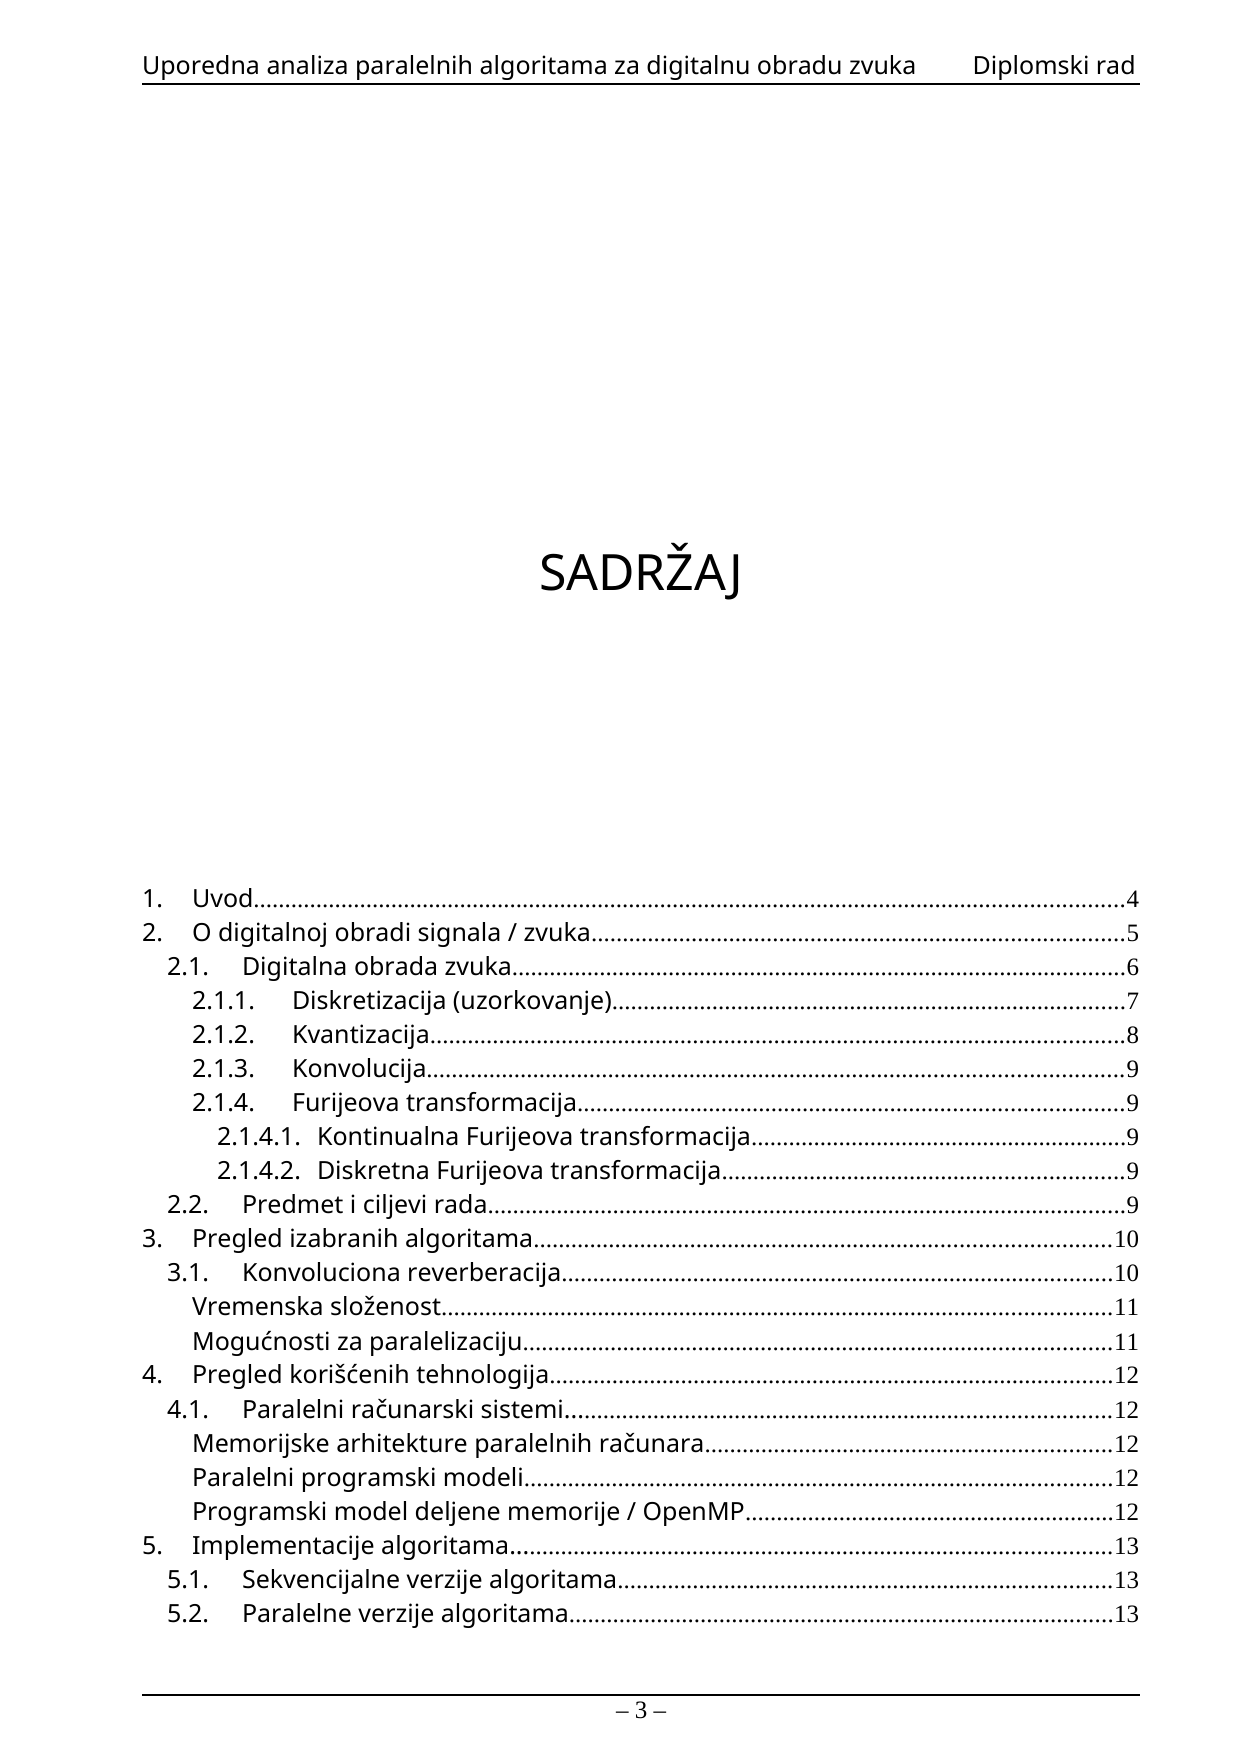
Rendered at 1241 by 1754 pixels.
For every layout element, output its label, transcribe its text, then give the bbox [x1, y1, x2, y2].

text 2.1. Digitalna obrada zvuka 6 [167, 948, 1140, 982]
text 3.1. Konvoluciona reverberacija 10 [167, 1255, 1140, 1289]
title SADRŽAJ [142, 537, 1140, 605]
text 1. Uvod 4 [142, 880, 1140, 914]
text Paralelni programski modeli 12 [192, 1459, 1140, 1493]
text 2.1.4.1. Kontinualna Furijeova transformacija 9 [217, 1119, 1140, 1153]
text Memorijske arhitekture paralelnih računara 12 [192, 1425, 1140, 1459]
text 2.1.4.2. Diskretna Furijeova transformacija 9 [217, 1153, 1140, 1187]
text 4. Pregled korišćenih tehnologija 12 [142, 1357, 1140, 1391]
text 2.2. Predmet i ciljevi rada 9 [167, 1187, 1140, 1221]
text 3. Pregled izabranih algoritama 10 [142, 1221, 1140, 1255]
text 2.1.3. Konvolucija 9 [192, 1051, 1140, 1085]
text 5.1. Sekvencijalne verzije algoritama 13 [167, 1562, 1140, 1596]
text 5. Implementacije algoritama... 13 [142, 1527, 1140, 1562]
text 2.1.1. Diskretizacija (uzorkovanje) 7 [192, 982, 1140, 1017]
text 5.2. Paralelne verzije algoritama 13 [167, 1596, 1140, 1630]
text 2.1.2. Kvantizacija 8 [192, 1017, 1140, 1051]
text Vremenska složenost 11 [192, 1289, 1140, 1323]
text Programski model deljene memorije / OpenMP 12 [192, 1493, 1140, 1527]
text 2. O digitalnoj obradi signala / zvuka 5 [142, 914, 1140, 948]
text Mogućnosti za paralelizaciju 11 [192, 1323, 1140, 1357]
text 4.1. Paralelni računarski sistemi... 12 [167, 1391, 1140, 1425]
text 2.1.4. Furijeova transformacija 9 [192, 1085, 1140, 1119]
